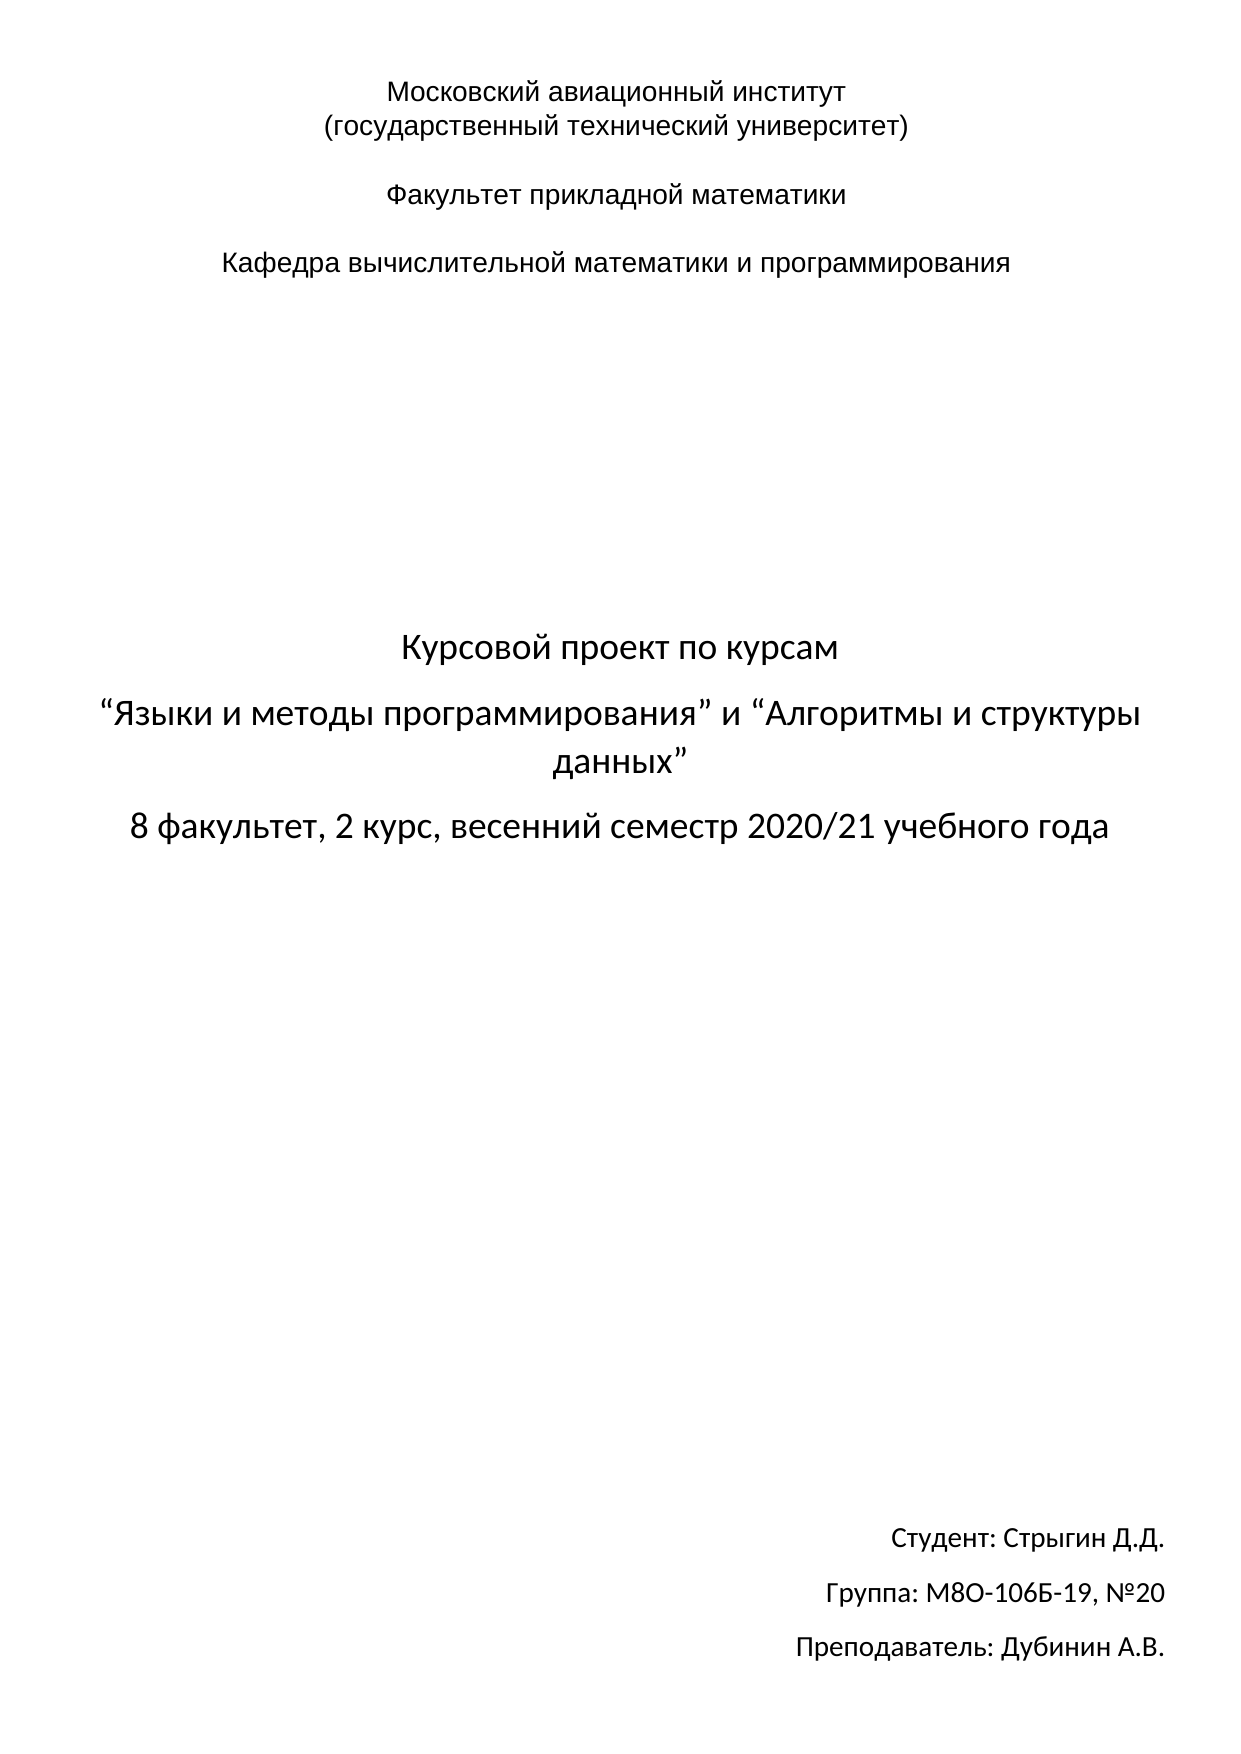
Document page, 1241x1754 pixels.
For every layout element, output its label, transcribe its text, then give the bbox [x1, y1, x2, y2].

text Группа: М8О-106Б-19, №20 [75, 1574, 1165, 1609]
text Студент: Стрыгин Д.Д. [75, 1519, 1165, 1555]
text Преподаватель: Дубинин А.В. [75, 1628, 1165, 1664]
text 8 факультет, 2 курс, весенний семестр 2020/21 учебного года [75, 802, 1165, 848]
text Курсовой проект по курсам [75, 623, 1165, 669]
text Московский авиационный институт (государственный технический университет) Факультет прикладной математики Кафедра вычислительной математики и программирования [75, 75, 1165, 279]
text “Языки и методы программирования” и “Алгоритмы и структуры данных” [75, 688, 1165, 783]
